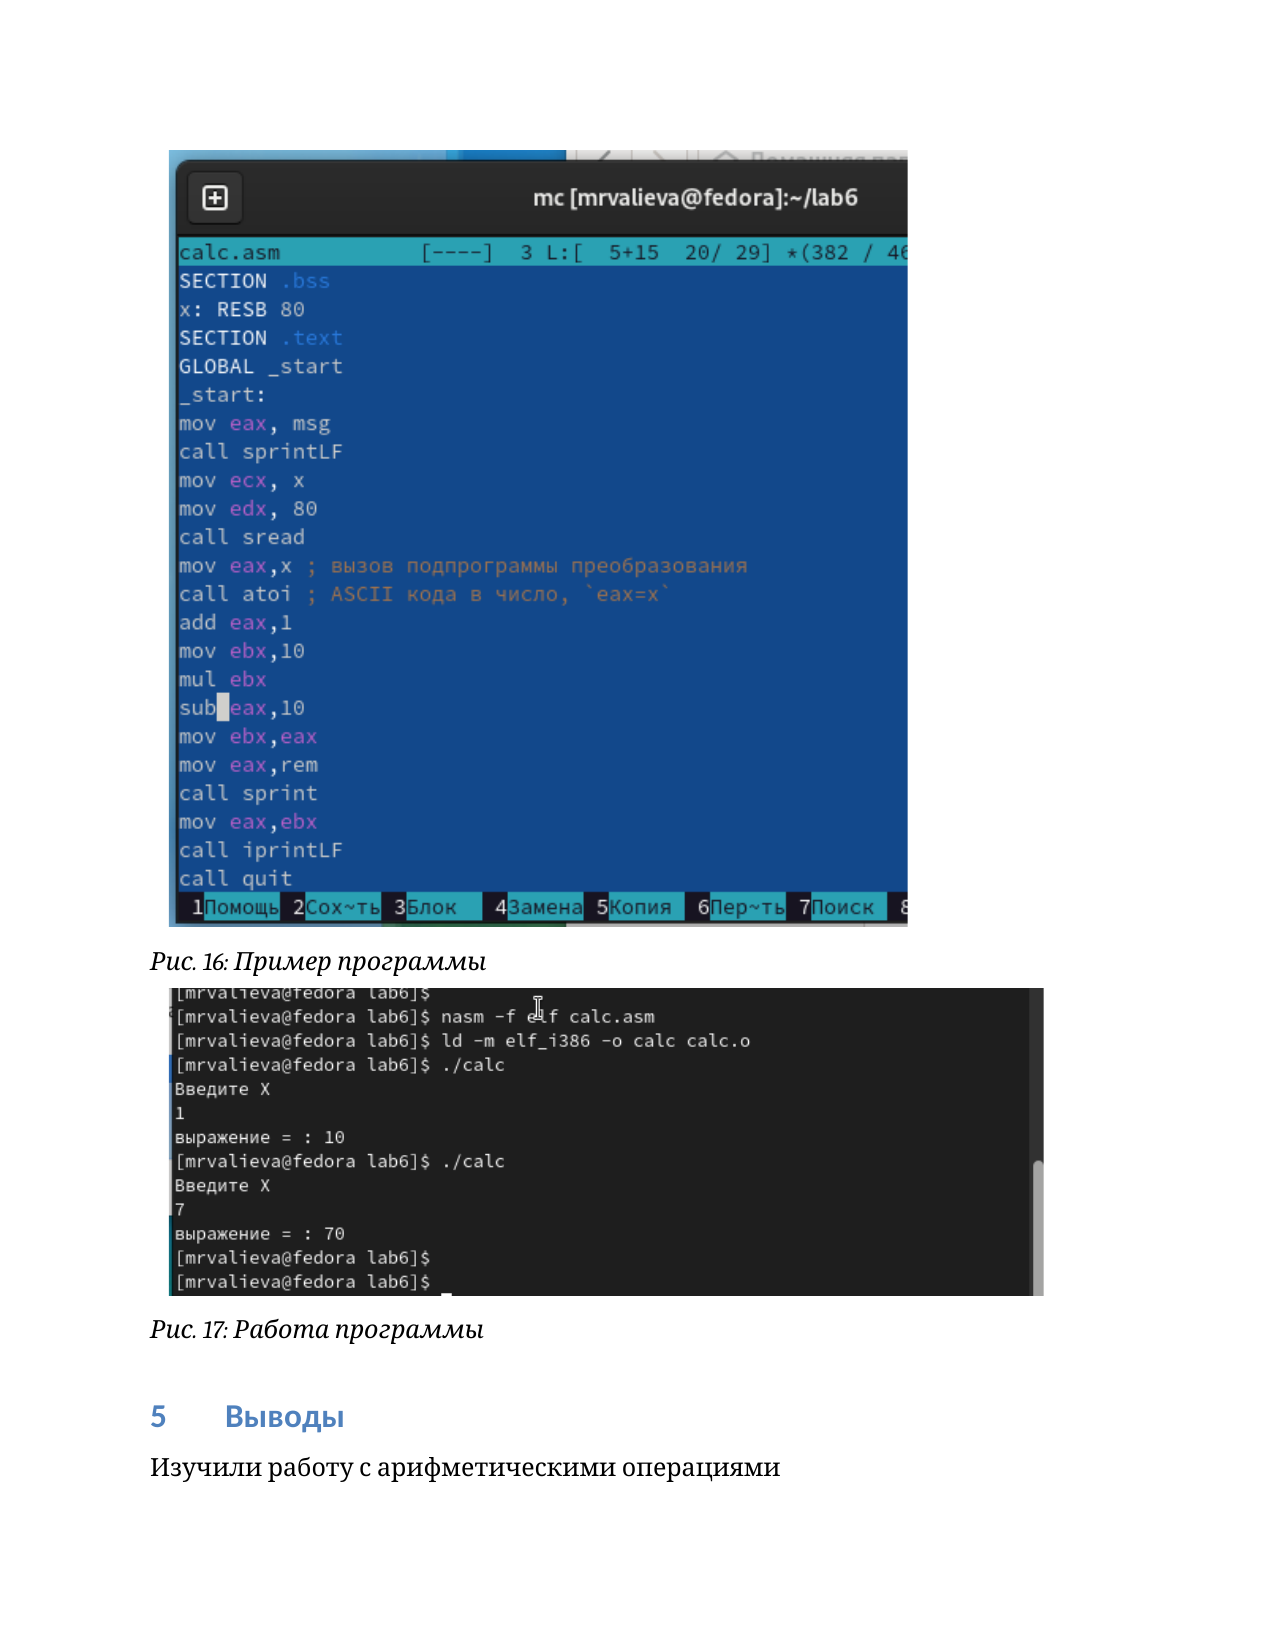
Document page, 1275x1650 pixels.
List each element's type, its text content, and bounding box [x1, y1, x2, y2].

picture [168, 150, 908, 927]
picture [168, 988, 1044, 1296]
subtitle 5 Выводы [150, 1395, 1125, 1436]
text Рис. 17: Работа программы [150, 1316, 1125, 1345]
text Изучили работу с арифметическими операциями [150, 1454, 1125, 1483]
text Рис. 16: Пример программы [150, 948, 1125, 976]
